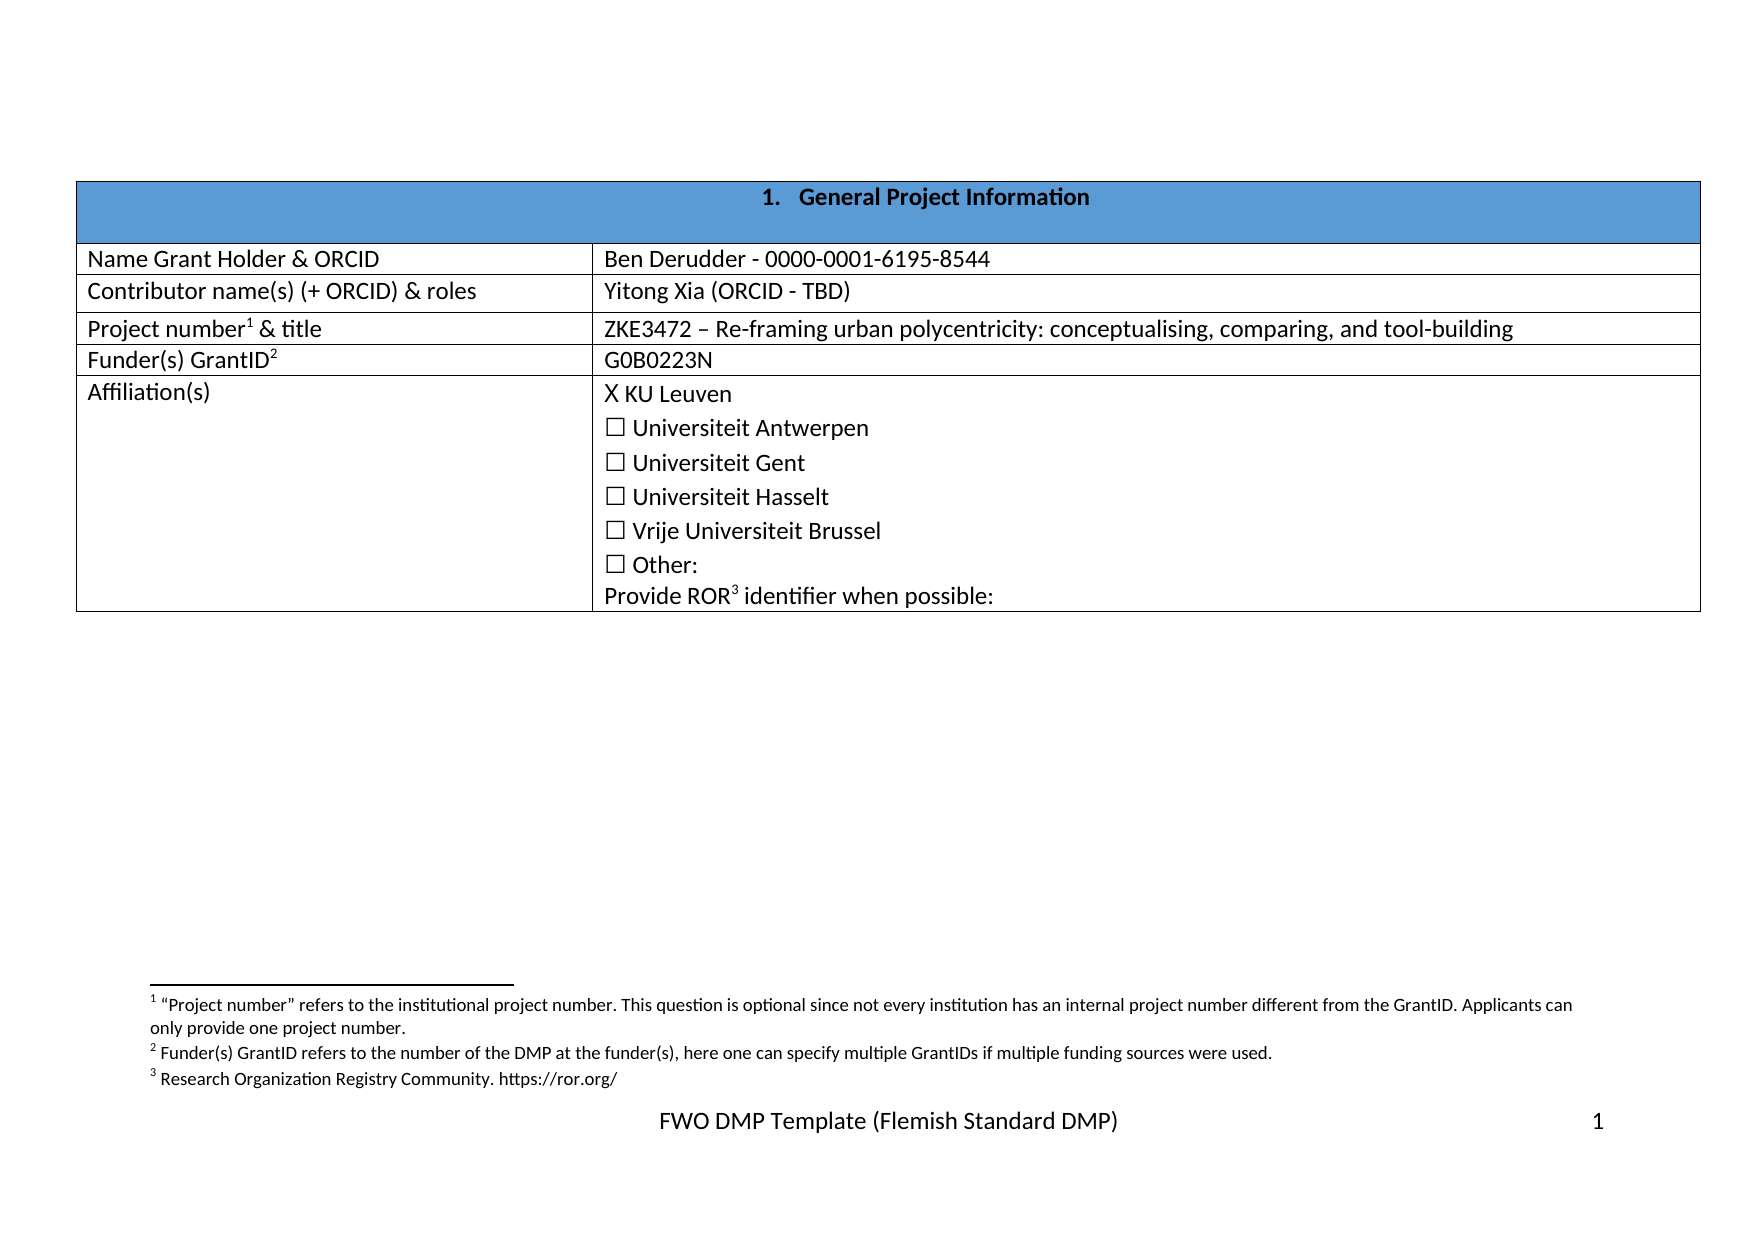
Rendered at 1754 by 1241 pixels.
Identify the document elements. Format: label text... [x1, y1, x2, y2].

table_cell Name Grant Holder & ORCID [77, 244, 592, 274]
table_header General Project Information [77, 182, 1700, 243]
table_cell Contributor name(s) (+ ORCID) & roles [77, 275, 592, 312]
table_cell X KU Leuven ☐ Universiteit Antwerpen ☐ Universiteit Gent ☐ Universiteit Hasselt ☐ Vrije Universiteit Brussel ☐ Other: Provide ROR identifier when possible: [593, 376, 1700, 611]
table_cell G0B0223N [593, 345, 1700, 375]
table_cell Yitong Xia (ORCID - TBD) [593, 275, 1700, 312]
table_cell Affiliation(s) [77, 376, 592, 611]
table_cell Project number & title [77, 313, 592, 343]
table_cell Funder(s) GrantID [77, 345, 592, 375]
table_cell ZKE3472 – Re-framing urban polycentricity: conceptualising, comparing, and tool-building [593, 313, 1700, 343]
table_cell Ben Derudder - 0000-0001-6195-8544 [593, 244, 1700, 274]
